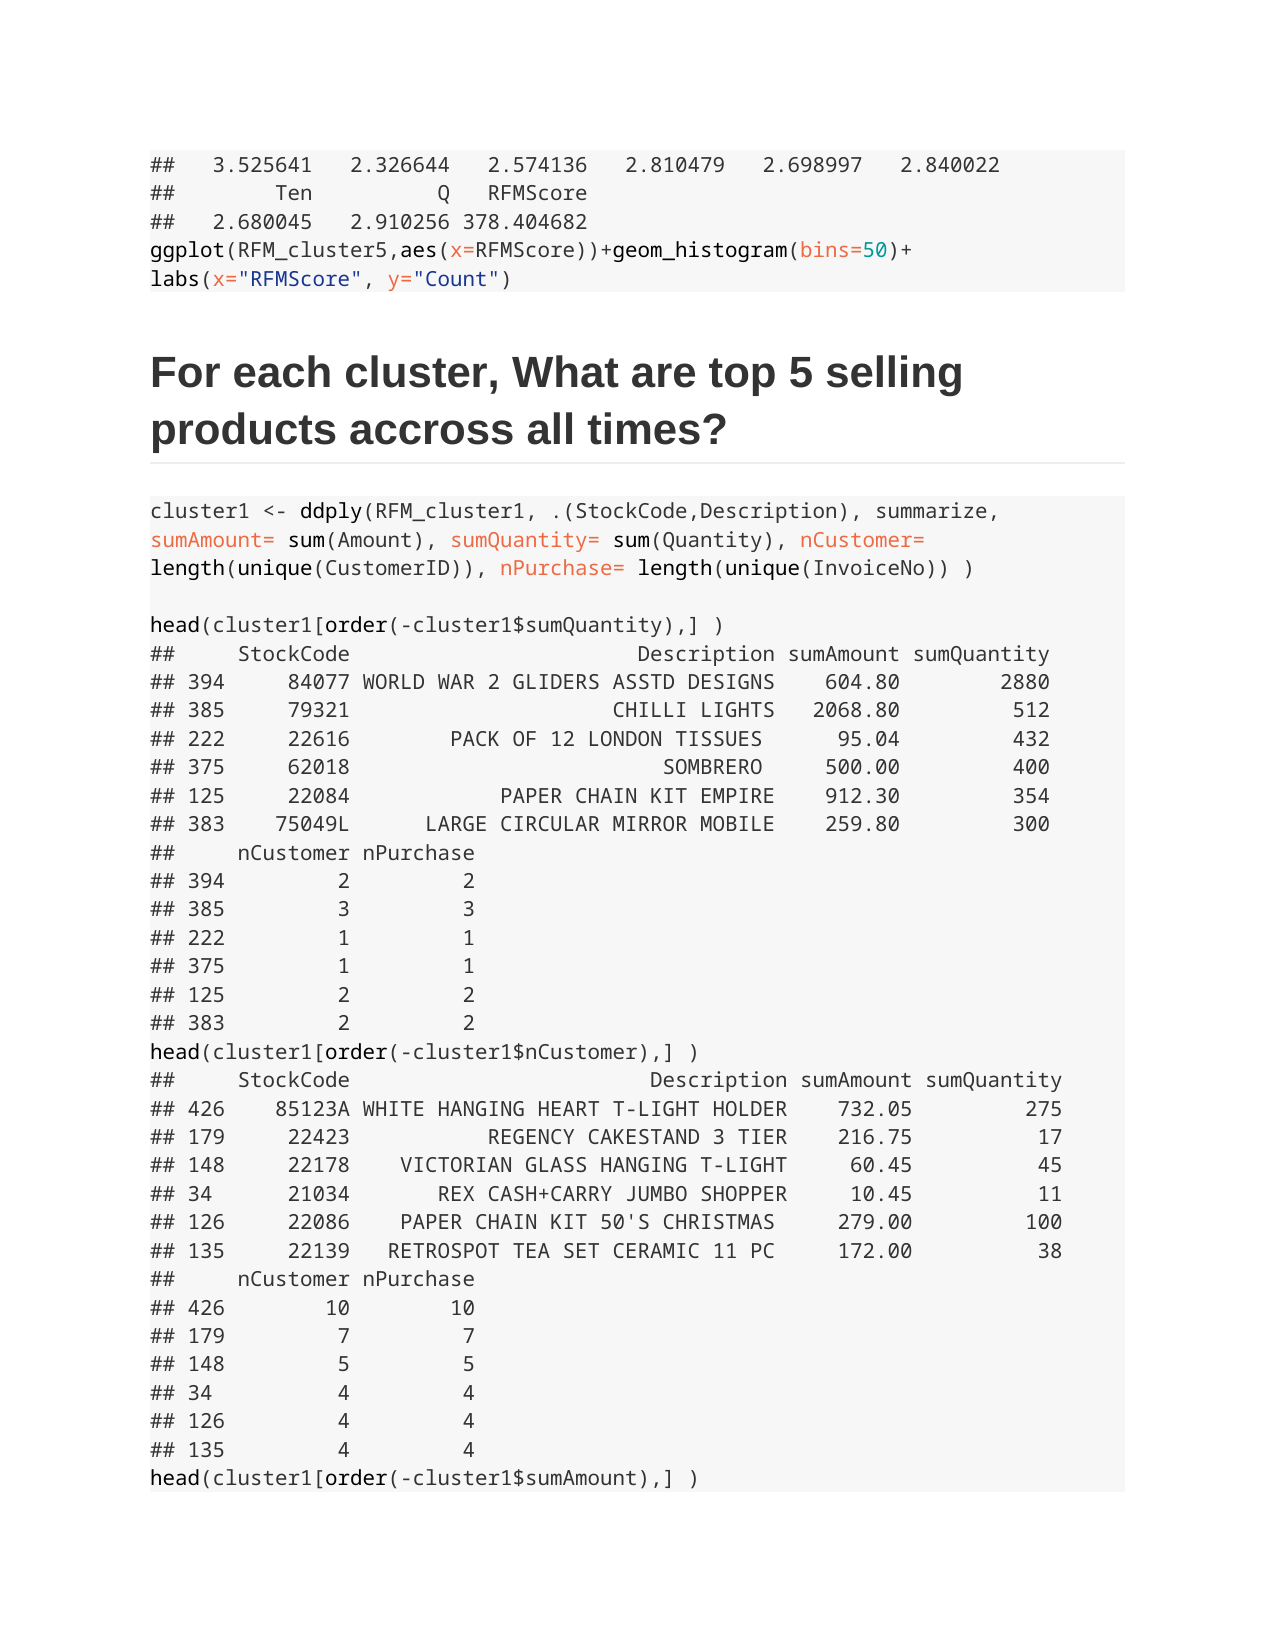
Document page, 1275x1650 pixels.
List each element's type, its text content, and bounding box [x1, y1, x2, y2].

text ## nCustomer nPurchase [150, 838, 1125, 866]
text ## 385 79321 CHILLI LIGHTS 2068.80 512 [150, 696, 1125, 724]
text ## 383 75049L LARGE CIRCULAR MIRROR MOBILE 259.80 300 [150, 809, 1125, 838]
text ## 126 22086 PAPER CHAIN KIT 50'S CHRISTMAS 279.00 100 [150, 1207, 1125, 1236]
text ## 125 22084 PAPER CHAIN KIT EMPIRE 912.30 354 [150, 781, 1125, 809]
text ## 222 1 1 [150, 923, 1125, 951]
text ## 375 1 1 [150, 951, 1125, 980]
text head(cluster1[order(-cluster1$nCustomer),] ) [150, 1037, 1125, 1065]
text ## 148 22178 VICTORIAN GLASS HANGING T-LIGHT 60.45 45 [150, 1151, 1125, 1179]
text ## 34 21034 REX CASH+CARRY JUMBO SHOPPER 10.45 11 [150, 1179, 1125, 1207]
text head(cluster1[order(-cluster1$sumAmount),] ) [150, 1463, 1125, 1492]
text ## StockCode Description sumAmount sumQuantity [150, 639, 1125, 667]
text ## 3.525641 2.326644 2.574136 2.810479 2.698997 2.840022 [150, 150, 1125, 178]
text head(cluster1[order(-cluster1$sumQuantity),] ) [150, 610, 1125, 639]
text ggplot(RFM_cluster5,aes(x=RFMScore))+geom_histogram(bins=50)+ labs(x="RFMScore", y="Count") [150, 235, 1125, 292]
text ## nCustomer nPurchase [150, 1264, 1125, 1293]
text ## 426 85123A WHITE HANGING HEART T-LIGHT HOLDER 732.05 275 [150, 1094, 1125, 1122]
text ## 383 2 2 [150, 1008, 1125, 1037]
text ## StockCode Description sumAmount sumQuantity [150, 1065, 1125, 1094]
text ## 385 3 3 [150, 894, 1125, 923]
text ## 179 22423 REGENCY CAKESTAND 3 TIER 216.75 17 [150, 1122, 1125, 1151]
text ## 126 4 4 [150, 1406, 1125, 1435]
text ## 135 4 4 [150, 1435, 1125, 1463]
subtitle For each cluster, What are top 5 selling products accross all times? [150, 346, 1125, 462]
text ## 135 22139 RETROSPOT TEA SET CERAMIC 11 PC 172.00 38 [150, 1236, 1125, 1264]
text ## 2.680045 2.910256 378.404682 [150, 207, 1125, 235]
text ## 125 2 2 [150, 980, 1125, 1008]
text ## Ten Q RFMScore [150, 178, 1125, 207]
text ## 426 10 10 [150, 1293, 1125, 1321]
text ## 34 4 4 [150, 1378, 1125, 1406]
text ## 375 62018 SOMBRERO 500.00 400 [150, 752, 1125, 781]
text ## 222 22616 PACK OF 12 LONDON TISSUES 95.04 432 [150, 724, 1125, 752]
text ## 394 2 2 [150, 866, 1125, 894]
text cluster1 <- ddply(RFM_cluster1, .(StockCode,Description), summarize, sumAmount= sum(Amount), sumQuantity= sum(Quantity), nCustomer= length(unique(CustomerID)), nPurchase= length(unique(InvoiceNo)) ) [150, 496, 1125, 582]
text ## 179 7 7 [150, 1321, 1125, 1349]
text ## 394 84077 WORLD WAR 2 GLIDERS ASSTD DESIGNS 604.80 2880 [150, 667, 1125, 696]
text ## 148 5 5 [150, 1349, 1125, 1378]
